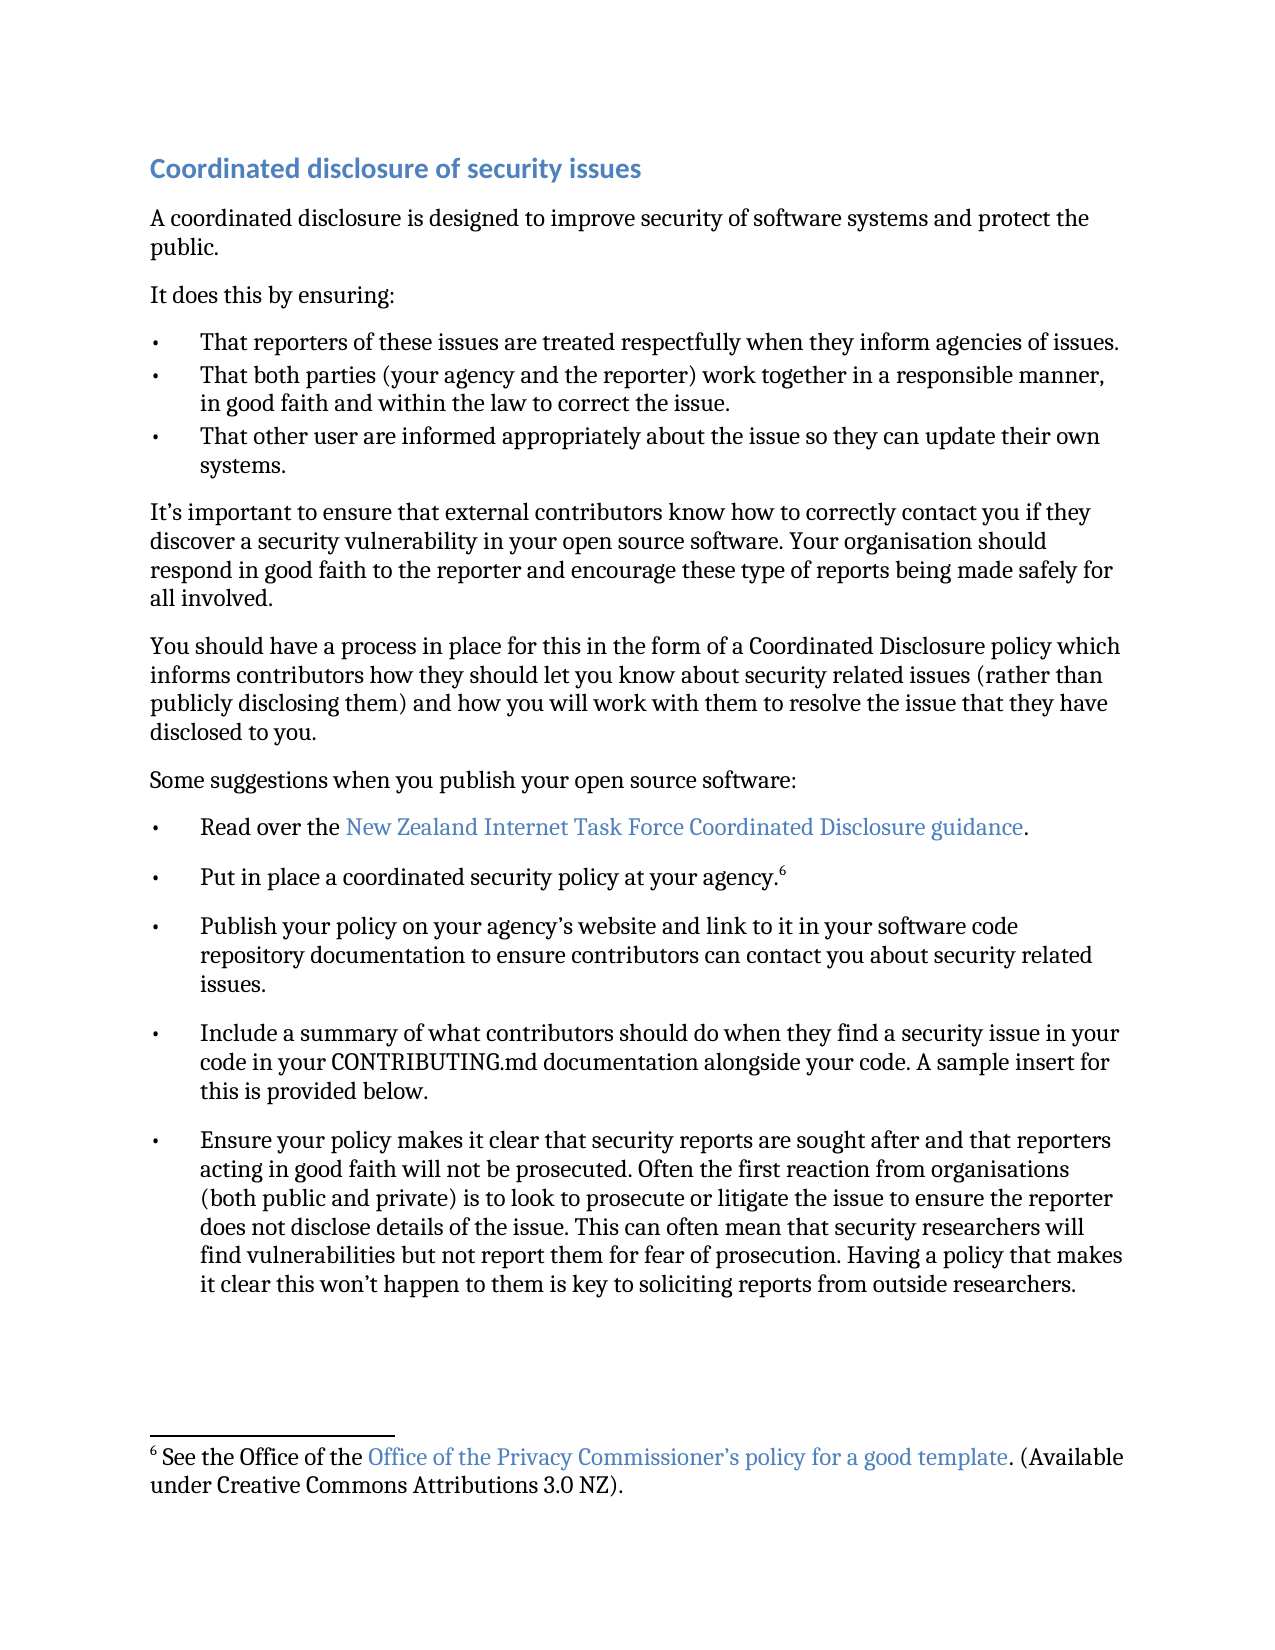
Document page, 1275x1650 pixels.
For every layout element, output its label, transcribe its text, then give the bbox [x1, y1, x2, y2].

list That other user are informed appropriately about the issue so they can update their own systems. [150, 422, 1125, 479]
list Put in place a coordinated security policy at your agency. [150, 863, 1125, 891]
text A coordinated disclosure is designed to improve security of software systems and protect the public. [150, 204, 1125, 262]
text It does this by ensuring: [150, 281, 1125, 309]
list Ensure your policy makes it clear that security reports are sought after and that reporters acting in good faith will not be prosecuted. Often the first reaction from organisations (both public and private) is to look to prosecute or litigate the issue to ensure the reporter does not disclose details of the issue. This can often mean that security researchers will find vulnerabilities but not report them for fear of prosecution. Having a policy that makes it clear this won’t happen to them is key to soliciting reports from outside researchers. [150, 1126, 1125, 1299]
list Read over the New Zealand Internet Task Force Coordinated Disclosure guidance. [150, 813, 1125, 842]
text You should have a process in place for this in the form of a Coordinated Disclosure policy which informs contributors how they should let you know about security related issues (rather than publicly disclosing them) and how you will work with them to resolve the issue that they have disclosed to you. [150, 632, 1125, 747]
list Include a summary of what contributors should do when they find a security issue in your code in your CONTRIBUTING.md documentation alongside your code. A sample insert for this is provided below. [150, 1019, 1125, 1106]
text Some suggestions when you publish your open source software: [150, 766, 1125, 794]
list That reporters of these issues are treated respectfully when they inform agencies of issues. [150, 328, 1125, 357]
text It’s important to ensure that external contributors know how to correctly contact you if they discover a security vulnerability in your open source software. Your organisation should respond in good faith to the reporter and encourage these type of reports being made safely for all involved. [150, 498, 1125, 613]
list Publish your policy on your agency’s website and link to it in your software code repository documentation to ensure contributors can contact you about security related issues. [150, 912, 1125, 998]
subtitle Coordinated disclosure of security issues [150, 150, 1125, 186]
list That both parties (your agency and the reporter) work together in a responsible manner, in good faith and within the law to correct the issue. [150, 361, 1125, 418]
